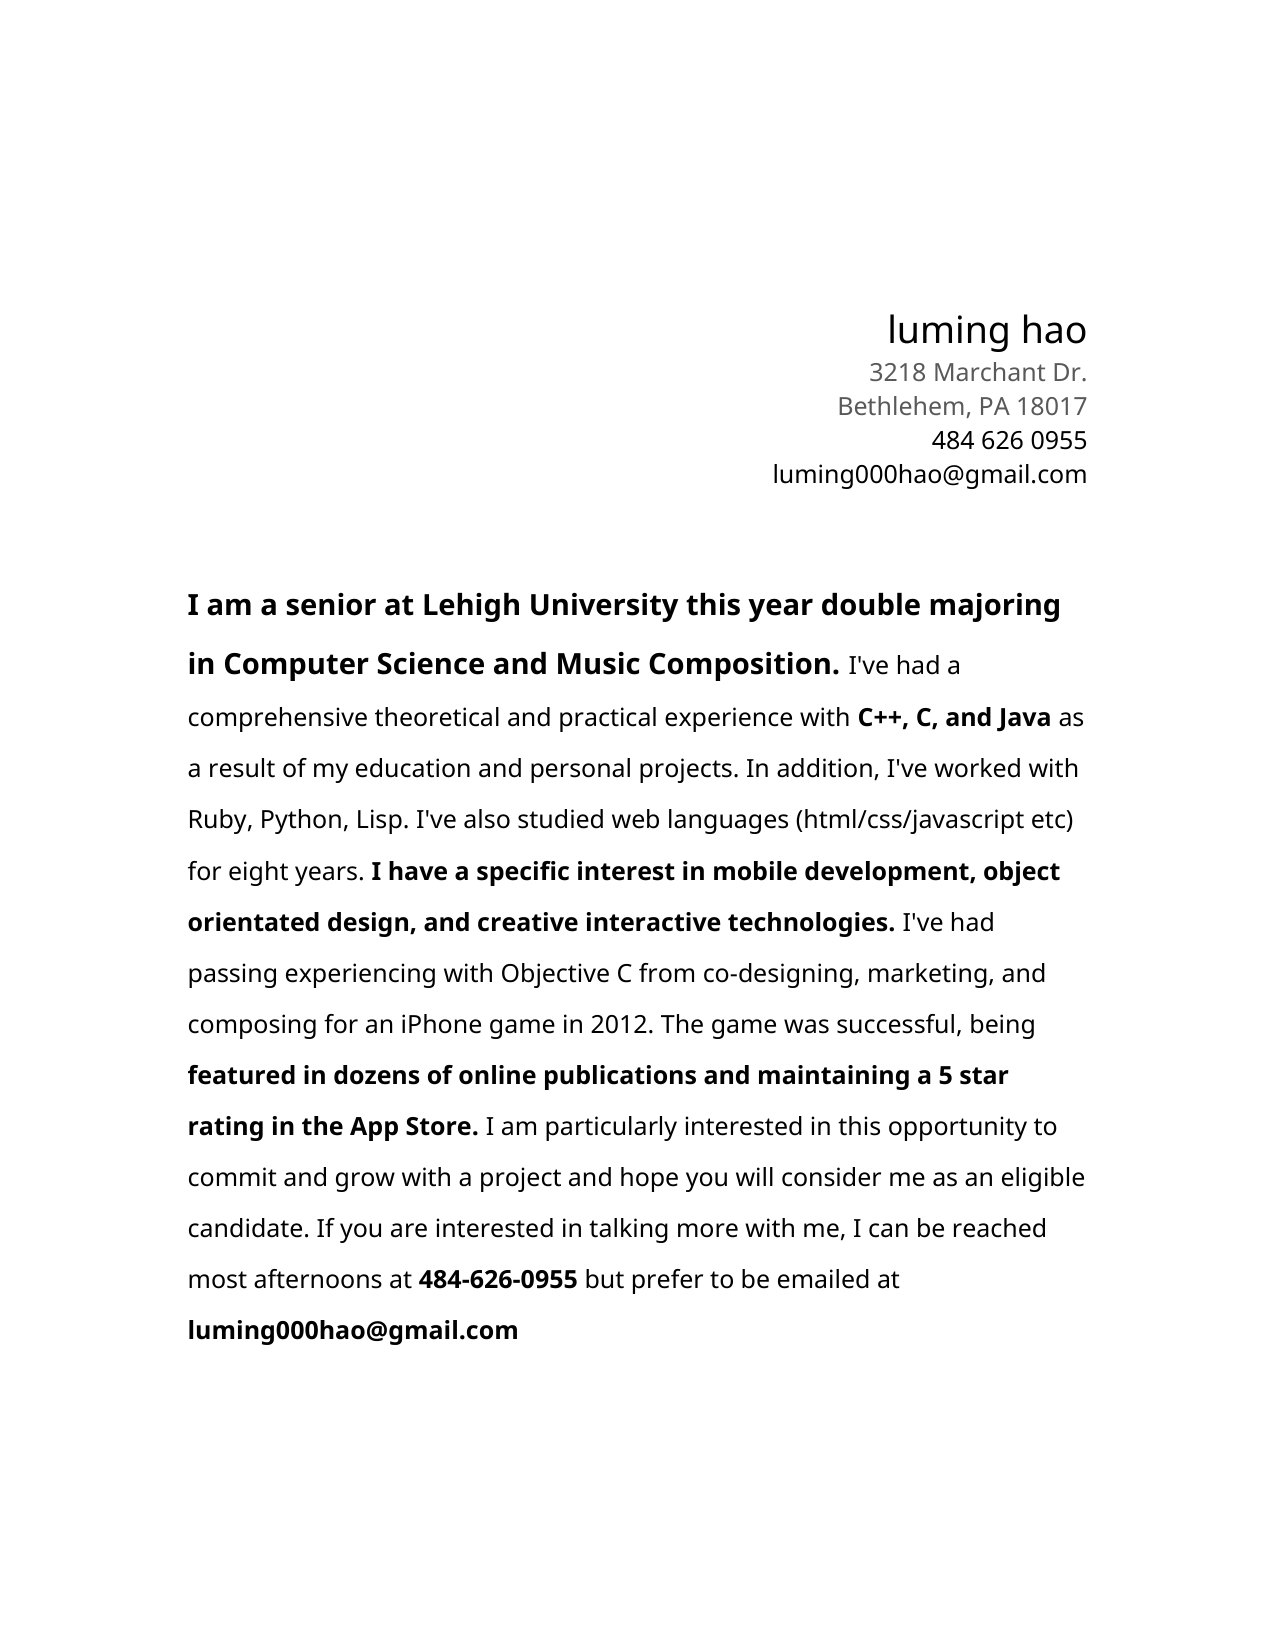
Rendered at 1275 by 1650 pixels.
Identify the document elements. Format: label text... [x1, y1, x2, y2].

text I am a senior at Lehigh University this year double majoring in Computer Science and Music Composition. I've had a comprehensive theoretical and practical experience with C++, C, and Java as a result of my education and personal projects. In addition, I've worked with Ruby, Python, Lisp. I've also studied web languages (html/css/javascript etc) for eight years. I have a specific interest in mobile development, object orientated design, and creative interactive technologies. I've had passing experiencing with Objective C from co-designing, marketing, and composing for an iPhone game in 2012. The game was successful, being featured in dozens of online publications and maintaining a 5 star rating in the App Store. I am particularly interested in this opportunity to commit and grow with a project and hope you will consider me as an eligible candidate. If you are interested in talking more with me, I can be reached most afternoons at 484-626-0955 but prefer to be emailed at luming000hao@gmail.com [187, 584, 1087, 1347]
text 3218 Marchant Dr. [187, 354, 1087, 388]
text luming hao [187, 303, 1087, 354]
text 484 626 0955 [187, 422, 1087, 456]
text luming000hao@gmail.com [187, 456, 1087, 490]
text Bethlehem, PA 18017 [187, 388, 1087, 422]
